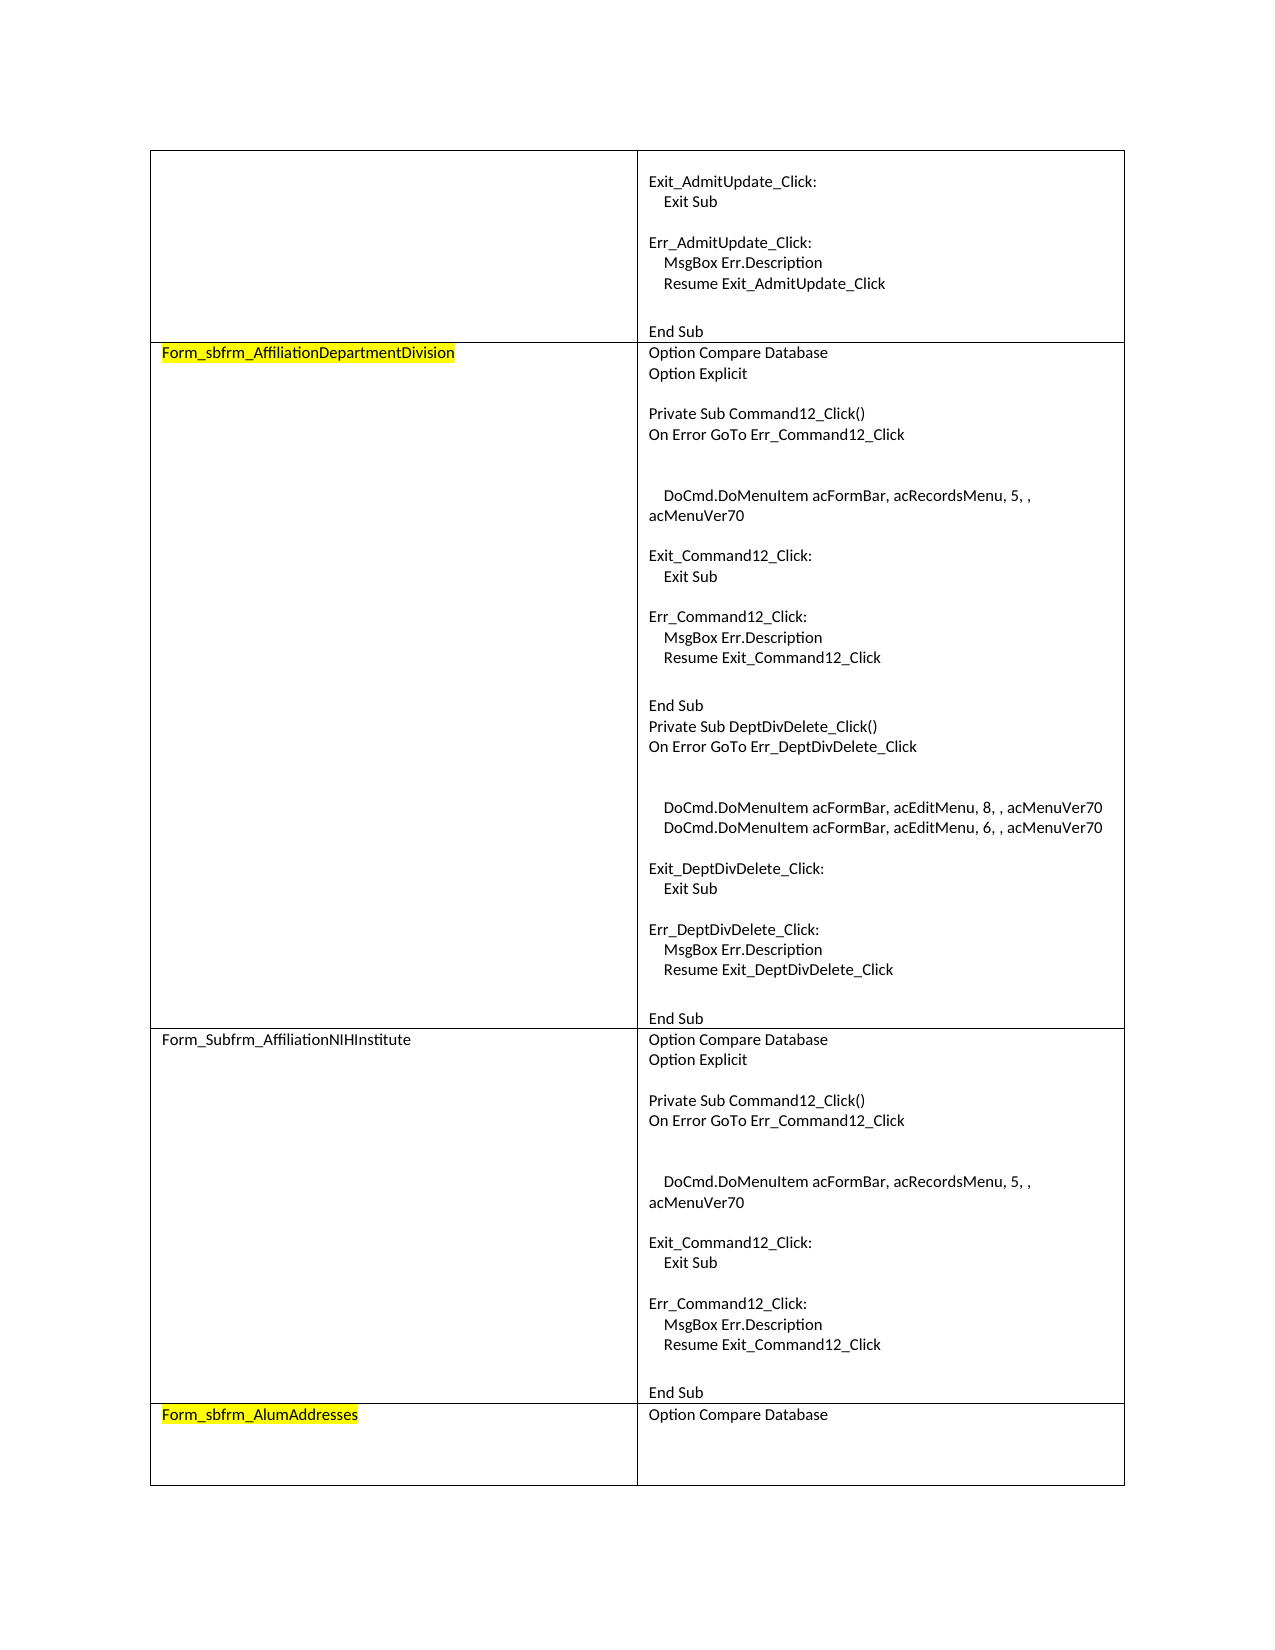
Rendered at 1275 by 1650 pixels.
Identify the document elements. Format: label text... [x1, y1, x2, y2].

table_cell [638, 1404, 1124, 1485]
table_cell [151, 1404, 637, 1485]
table_cell Form_sbfrm_AffiliationDepartmentDivision [151, 343, 637, 1028]
table_cell Option Compare Database Option Explicit Private Sub Command12_Click() On Error GoTo Err_Command12_Click DoCmd.DoMenuItem acFormBar, acRecordsMenu, 5, , acMenuVer70 Exit_Command12_Click: Exit Sub Err_Command12_Click: MsgBox Err.Description Resume Exit_Command12_Click End Sub Private Sub DeptDivDelete_Click() On Error GoTo Err_DeptDivDelete_Click DoCmd.DoMenuItem acFormBar, acEditMenu, 8, , acMenuVer70 DoCmd.DoMenuItem acFormBar, acEditMenu, 6, , acMenuVer70 Exit_DeptDivDelete_Click: Exit Sub Err_DeptDivDelete_Click: MsgBox Err.Description Resume Exit_DeptDivDelete_Click End Sub [638, 343, 1124, 1028]
table_cell Option Compare Database Option Explicit Private Sub Command12_Click() On Error GoTo Err_Command12_Click DoCmd.DoMenuItem acFormBar, acRecordsMenu, 5, , acMenuVer70 Exit_Command12_Click: Exit Sub Err_Command12_Click: MsgBox Err.Description Resume Exit_Command12_Click End Sub [638, 1029, 1124, 1403]
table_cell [151, 151, 637, 342]
table_cell Form_Subfrm_AffiliationNIHInstitute [151, 1029, 637, 1403]
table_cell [638, 151, 1124, 342]
